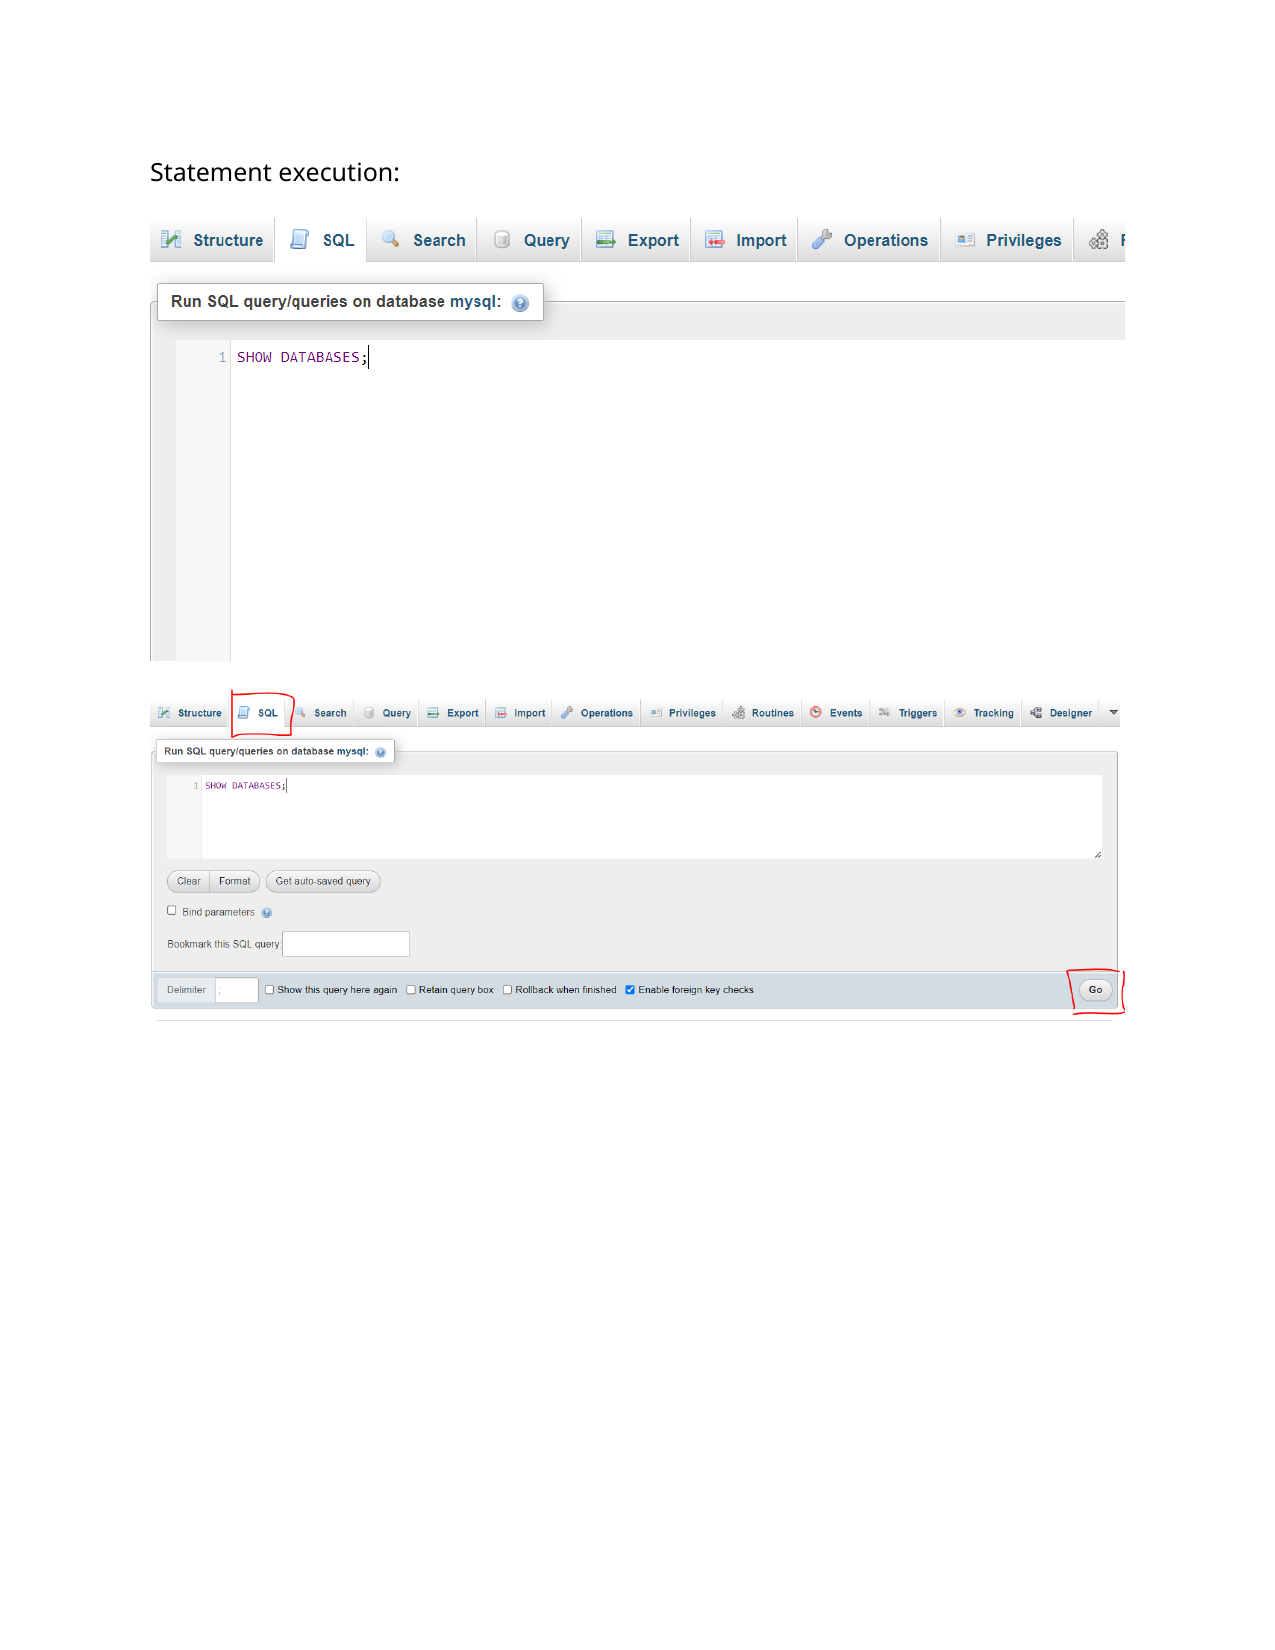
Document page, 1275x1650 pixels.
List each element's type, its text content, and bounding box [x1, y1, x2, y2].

picture [150, 218, 1125, 661]
picture [150, 689, 1125, 1022]
text Statement execution: [150, 150, 1125, 189]
